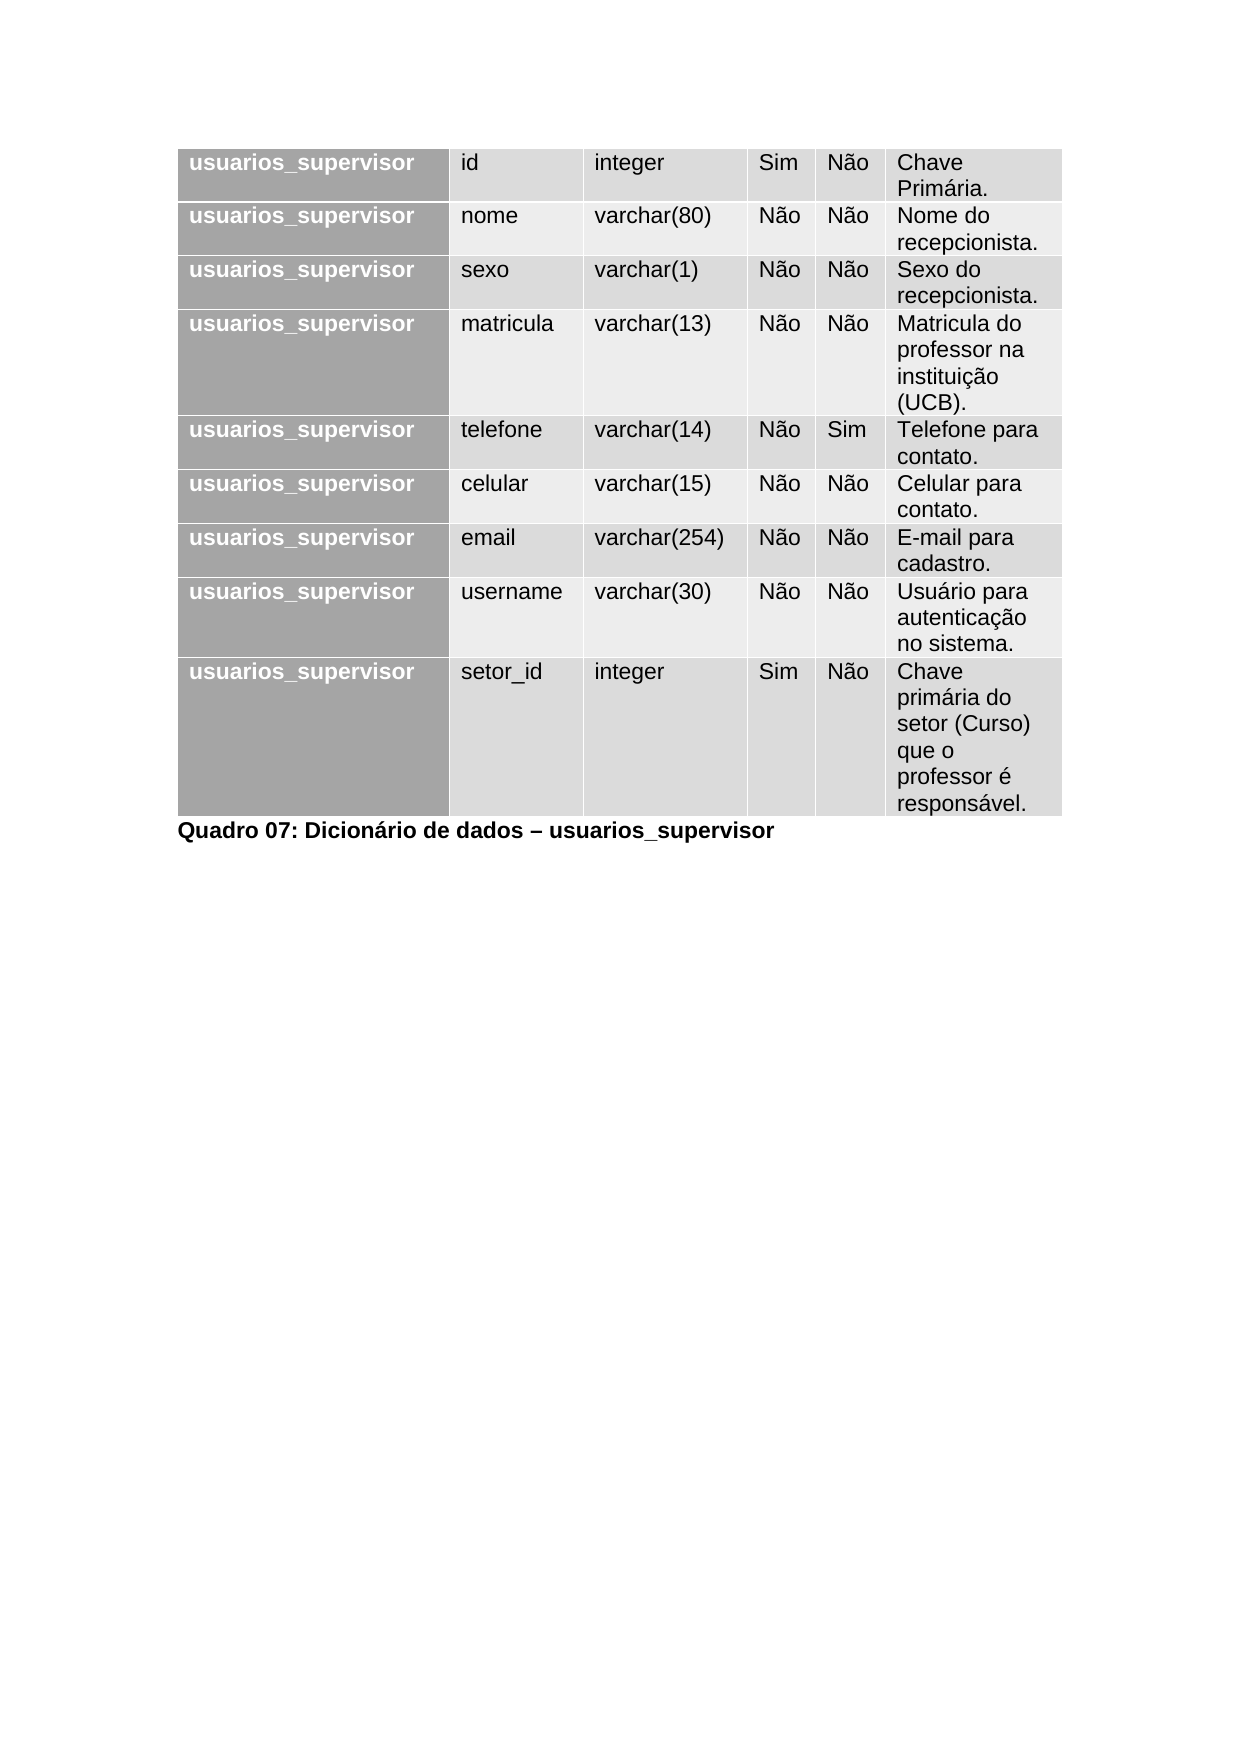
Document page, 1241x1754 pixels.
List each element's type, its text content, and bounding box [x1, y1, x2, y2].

table_cell usuarios_supervisor [178, 203, 449, 255]
table_cell celular [450, 470, 583, 523]
table_cell Matricula do professor na instituição (UCB). [886, 310, 1062, 415]
table_cell Não [816, 658, 885, 816]
table_cell setor_id [450, 658, 583, 816]
table_cell usuarios_supervisor [178, 524, 449, 577]
table_cell Nome do recepcionista. [886, 203, 1062, 255]
table_cell usuarios_supervisor [178, 149, 449, 201]
table_cell sexo [450, 256, 583, 309]
table_cell Chave primária do setor (Curso) que o professor é responsável. [886, 658, 1062, 816]
table_cell Não [816, 203, 885, 255]
table_cell Não [816, 149, 885, 201]
table_cell varchar(14) [584, 416, 747, 469]
table_cell Não [748, 256, 815, 309]
table_cell Não [816, 524, 885, 577]
table_cell Sim [816, 416, 885, 469]
table_cell nome [450, 203, 583, 255]
table_cell Não [816, 310, 885, 415]
table_cell id [450, 149, 583, 201]
text Quadro 07: Dicionário de dados – usuarios_supervisor [177, 817, 1063, 843]
table_cell varchar(15) [584, 470, 747, 523]
table_cell Não [748, 524, 815, 577]
table_cell Não [748, 578, 815, 657]
table_cell Celular para contato. [886, 470, 1062, 523]
table_cell telefone [450, 416, 583, 469]
table_cell varchar(1) [584, 256, 747, 309]
table_cell Usuário para autenticação no sistema. [886, 578, 1062, 657]
table_cell Não [748, 470, 815, 523]
table_cell usuarios_supervisor [178, 578, 449, 657]
table_cell varchar(80) [584, 203, 747, 255]
table_cell Não [748, 416, 815, 469]
table_cell email [450, 524, 583, 577]
table_cell usuarios_supervisor [178, 470, 449, 523]
table_cell usuarios_supervisor [178, 256, 449, 309]
table_cell matricula [450, 310, 583, 415]
table_cell Não [816, 256, 885, 309]
table_cell usuarios_supervisor [178, 416, 449, 469]
table_cell usuarios_supervisor [178, 658, 449, 816]
table_cell Telefone para contato. [886, 416, 1062, 469]
table_cell Sim [748, 149, 815, 201]
table_cell Sexo do recepcionista. [886, 256, 1062, 309]
table_cell integer [584, 149, 747, 201]
table_cell Não [748, 203, 815, 255]
table_cell varchar(254) [584, 524, 747, 577]
table_cell Não [748, 310, 815, 415]
table_cell varchar(13) [584, 310, 747, 415]
table_cell Não [816, 470, 885, 523]
table_cell E-mail para cadastro. [886, 524, 1062, 577]
table_cell varchar(30) [584, 578, 747, 657]
table_cell integer [584, 658, 747, 816]
table_cell Chave Primária. [886, 149, 1062, 201]
table_cell Não [816, 578, 885, 657]
table_cell usuarios_supervisor [178, 310, 449, 415]
table_cell Sim [748, 658, 815, 816]
table_cell username [450, 578, 583, 657]
